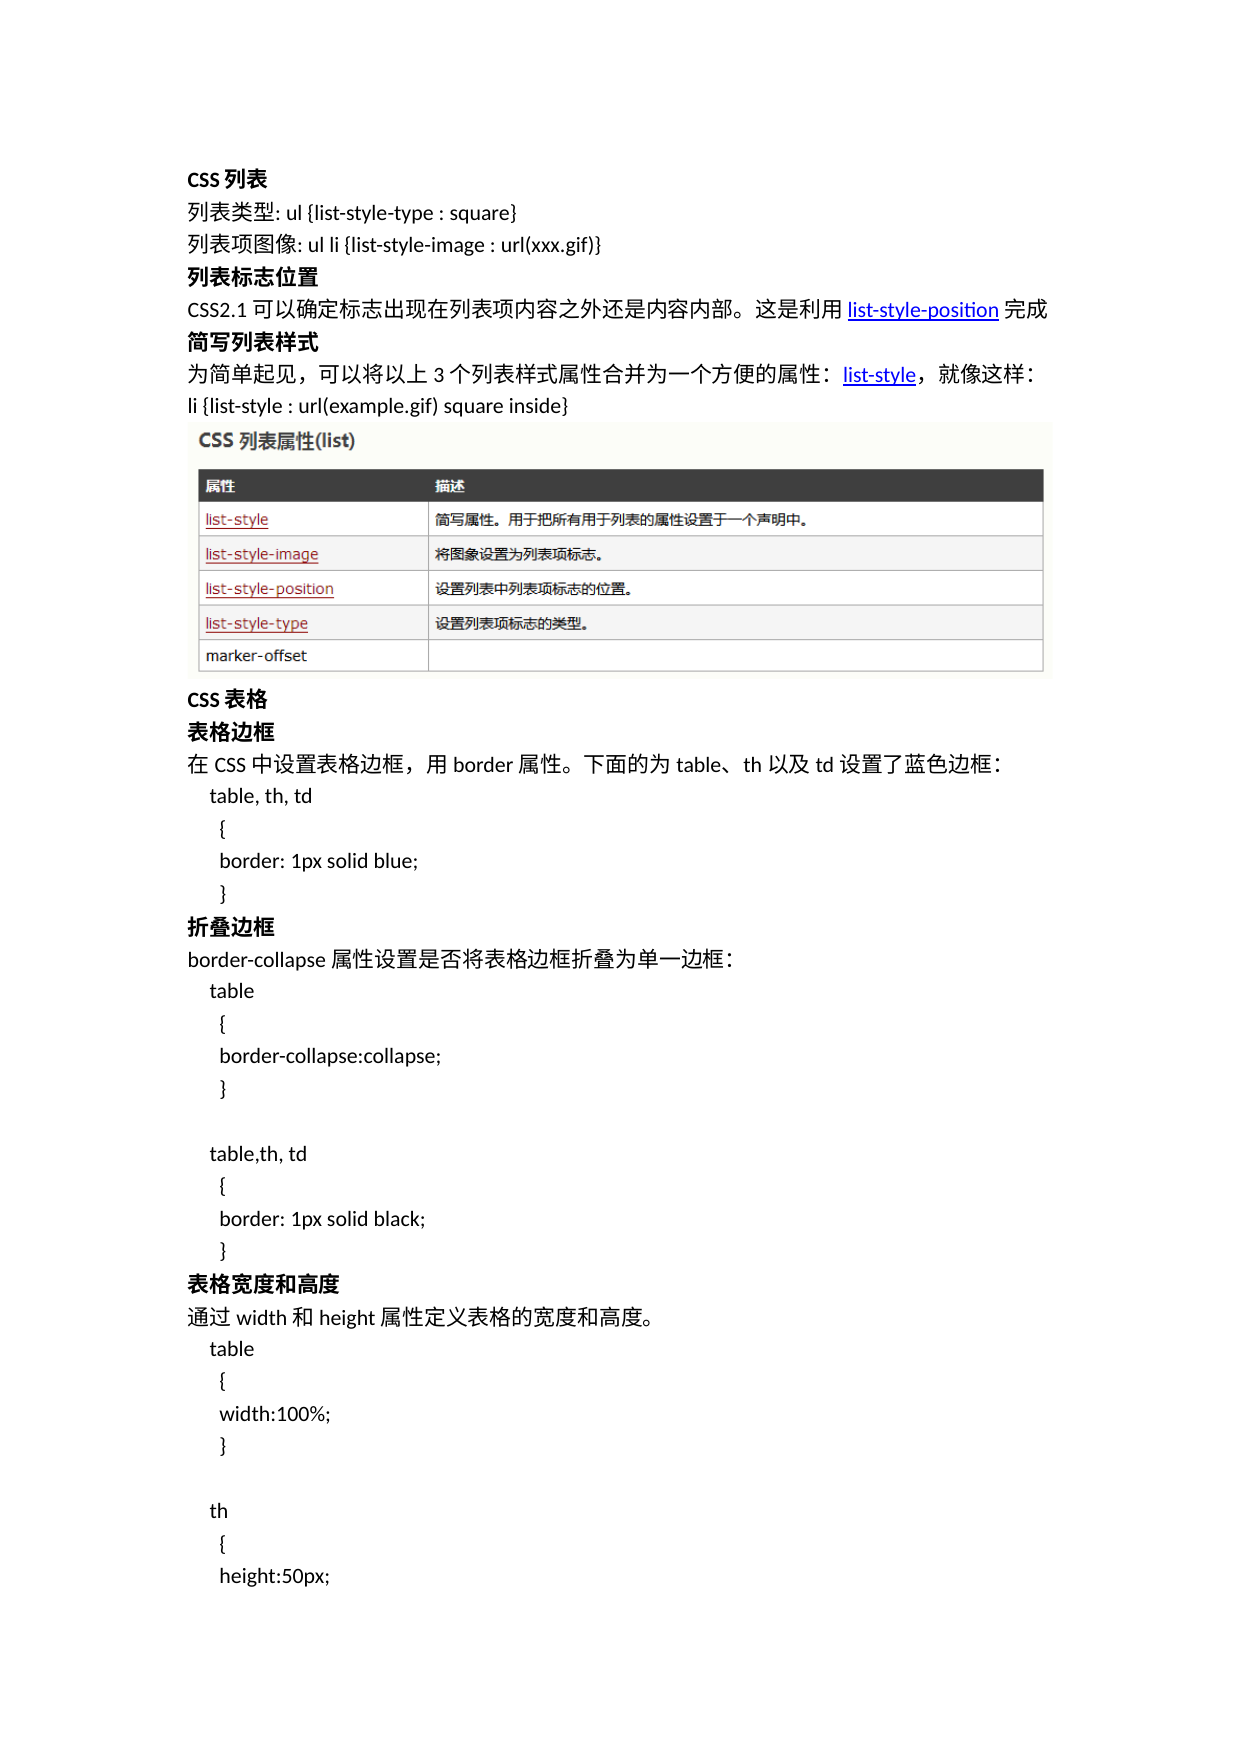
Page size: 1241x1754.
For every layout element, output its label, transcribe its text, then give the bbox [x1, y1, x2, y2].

text CSS列表 [187, 162, 1053, 194]
text 列表标志位置 [187, 259, 1053, 292]
text border: 1px solid black; [209, 1202, 1053, 1234]
text table, th, td [209, 779, 1053, 812]
text 列表项图像: ul li {list-style-image : url(xxx.gif)} [187, 227, 1053, 259]
text table [209, 974, 1053, 1007]
text } [209, 1429, 1053, 1462]
text { [209, 1007, 1053, 1039]
text border-collapse 属性设置是否将表格边框折叠为单一边框： [187, 942, 1053, 974]
text 简写列表样式 [187, 324, 1053, 357]
text 为简单起见，可以将以上 3 个列表样式属性合并为一个方便的属性：list-style，就像这样： [187, 357, 1053, 389]
picture [187, 422, 1053, 679]
text { [209, 1169, 1053, 1202]
text { [209, 1364, 1053, 1397]
text } [209, 1072, 1053, 1104]
text height:50px; [209, 1559, 1053, 1592]
text border: 1px solid blue; [209, 844, 1053, 877]
text { [209, 1527, 1053, 1559]
text border-collapse:collapse; [209, 1039, 1053, 1072]
text 列表类型: ul {list-style-type : square} [187, 194, 1053, 227]
text width:100%; [209, 1397, 1053, 1429]
text li {list-style : url(example.gif) square inside} [187, 389, 1053, 422]
text 在 CSS 中设置表格边框，用 border 属性。下面的为 table、th 以及 td 设置了蓝色边框： [187, 747, 1053, 779]
text CSS2.1 可以确定标志出现在列表项内容之外还是内容内部。这是利用 list-style-position 完成 [187, 292, 1053, 324]
text th [209, 1494, 1053, 1527]
text CSS表格 [187, 682, 1053, 714]
text } [209, 877, 1053, 909]
text 表格宽度和高度 [187, 1267, 1053, 1299]
text 表格边框 [187, 714, 1053, 747]
text } [209, 1234, 1053, 1267]
text 折叠边框 [187, 909, 1053, 942]
text table,th, td [209, 1137, 1053, 1169]
text { [209, 812, 1053, 844]
text table [209, 1332, 1053, 1364]
text 通过 width 和 height 属性定义表格的宽度和高度。 [187, 1299, 1053, 1332]
